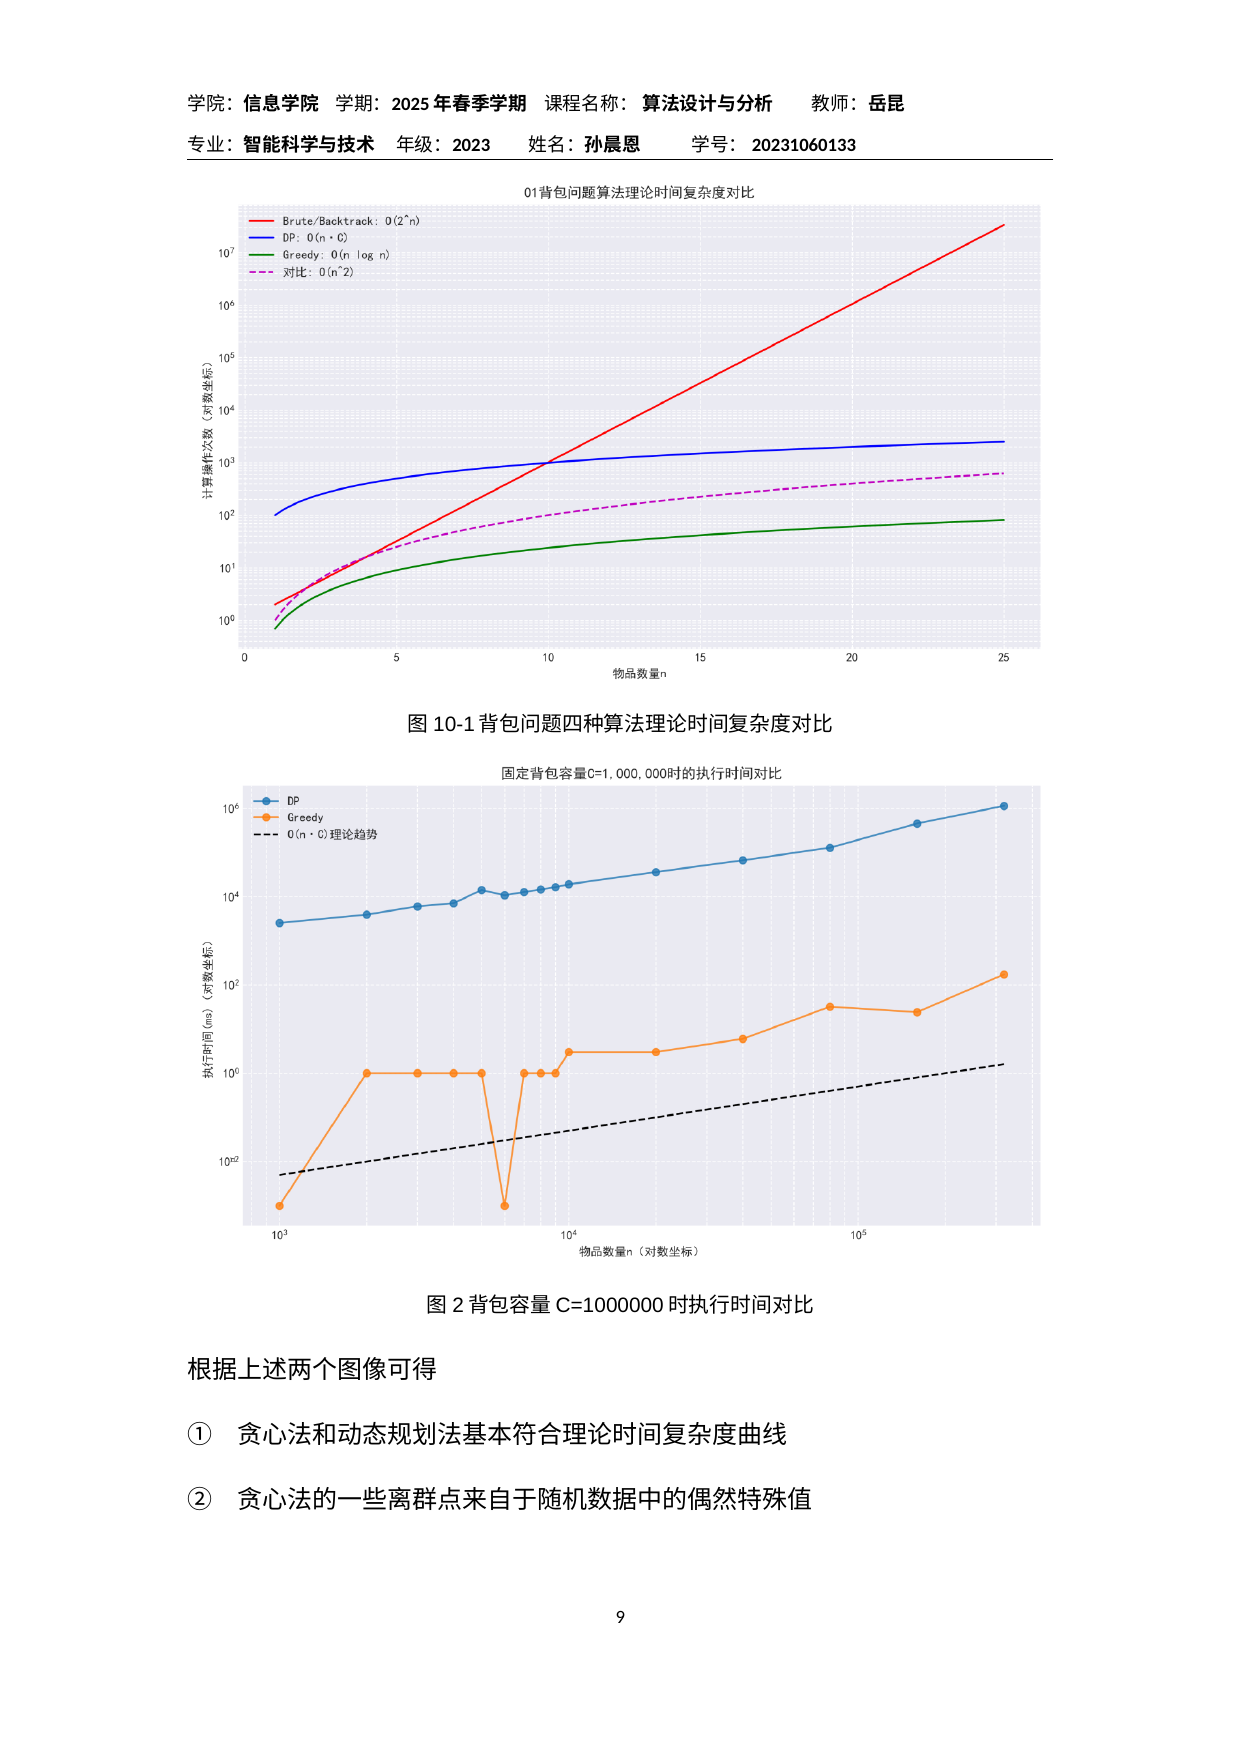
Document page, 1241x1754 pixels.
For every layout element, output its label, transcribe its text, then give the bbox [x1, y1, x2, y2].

list 图 10-1背包问题四种算法理论时间复杂度对比 [187, 706, 1053, 739]
text 根据上述两个图像可得 [187, 1335, 1053, 1400]
list 贪心法和动态规划法基本符合理论时间复杂度曲线 [187, 1400, 1053, 1465]
picture [187, 753, 1053, 1273]
picture [187, 172, 1053, 692]
list 图 2背包容量C=1000000时执行时间对比 [187, 1287, 1053, 1319]
list 贪心法的一些离群点来自于随机数据中的偶然特殊值 [187, 1465, 1053, 1530]
